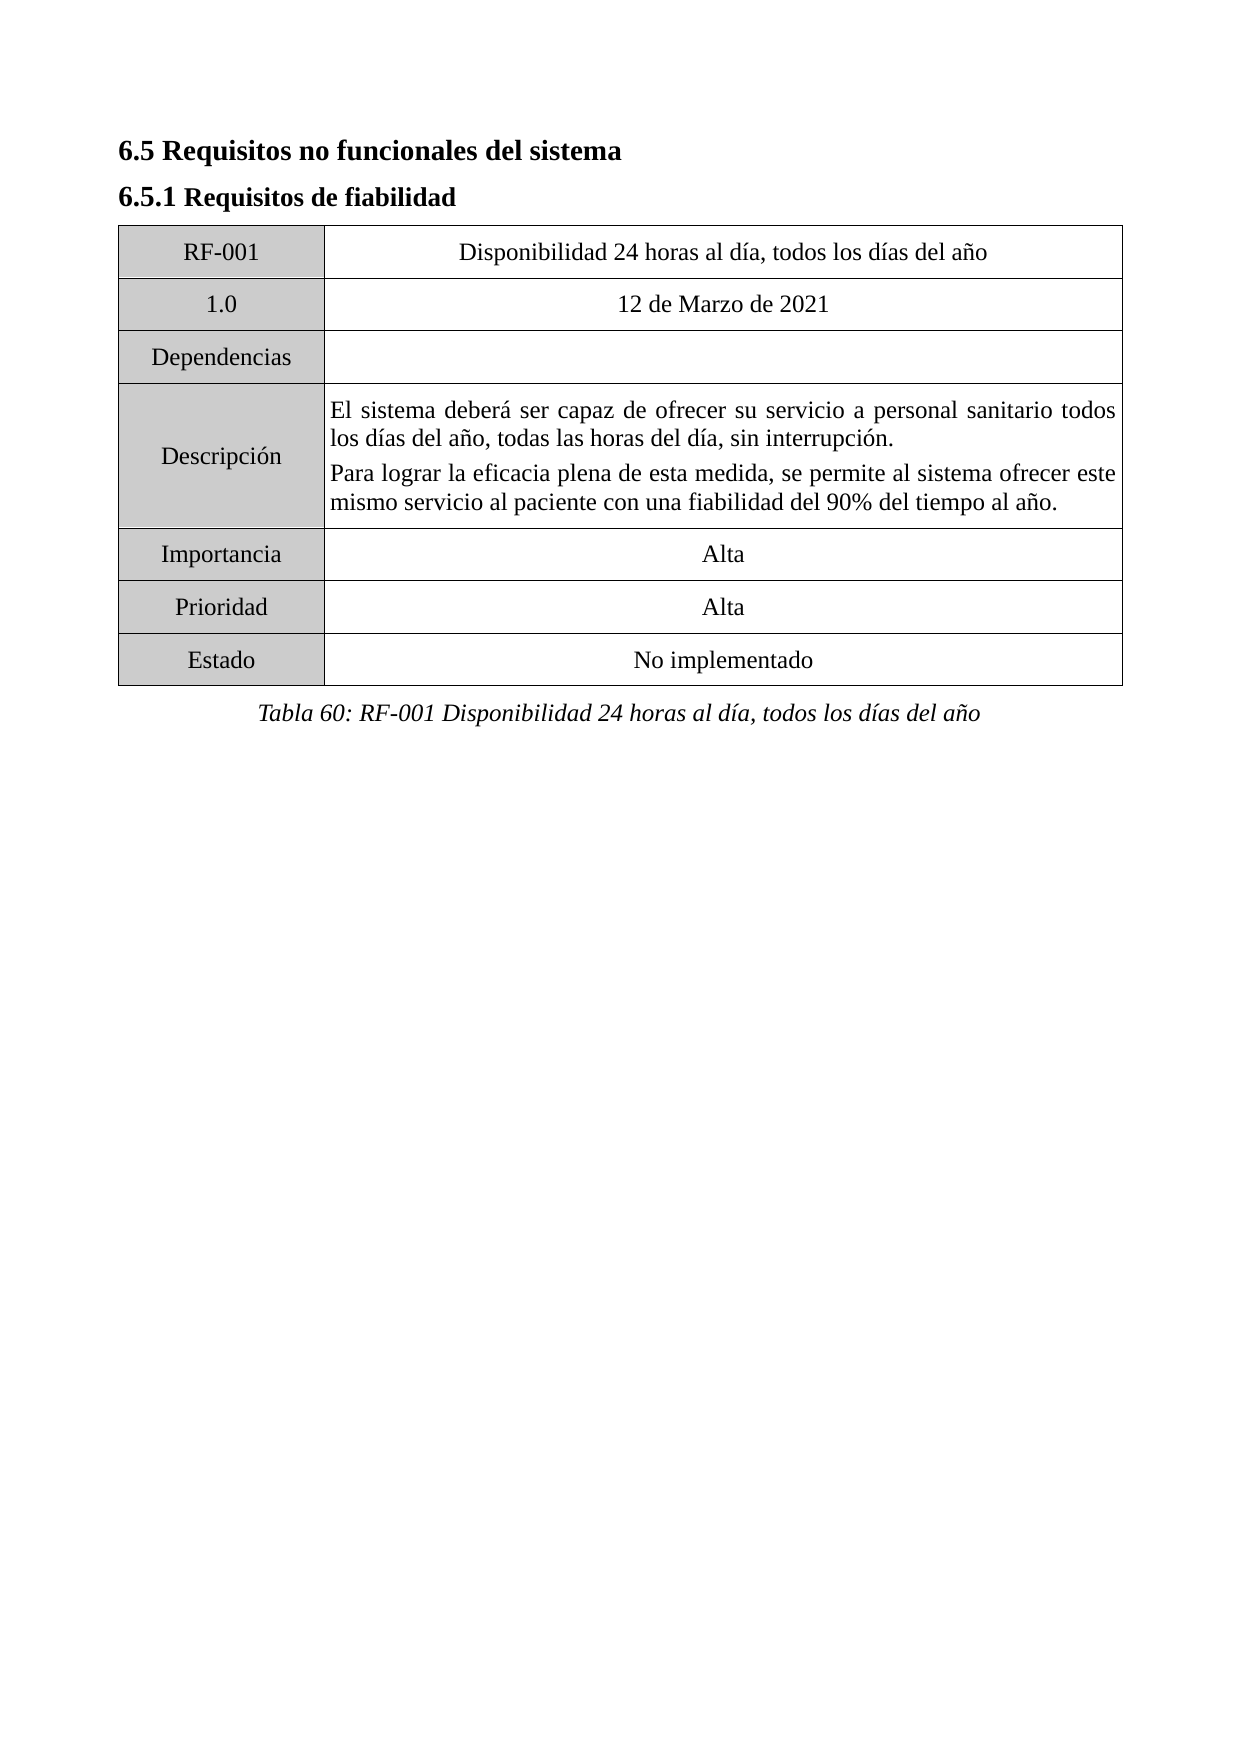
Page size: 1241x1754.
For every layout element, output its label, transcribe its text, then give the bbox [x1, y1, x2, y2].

text Tabla 60: RF-001 Disponibilidad 24 horas al día, todos los días del año [118, 698, 1122, 727]
table_cell 1.0 [119, 279, 324, 330]
table_cell Alta [325, 529, 1122, 580]
table_cell Importancia [119, 529, 324, 580]
table_cell Estado [119, 634, 324, 685]
table_cell Descripción [119, 384, 324, 527]
table_header RF-001 [119, 226, 324, 277]
table_cell No implementado [325, 634, 1122, 685]
table_cell 12 de Marzo de 2021 [325, 279, 1122, 330]
table_cell Prioridad [119, 581, 324, 633]
table_cell El sistema deberá ser capaz de ofrecer su servicio a personal sanitario todos los días del año, todas las horas del día, sin interrupción. Para lograr la eficacia plena de esta medida, se permite al sistema ofrecer este mismo servicio al paciente con una fiabilidad del 90% del tiempo al año. [325, 384, 1122, 527]
subtitle 6.5.1 Requisitos de fiabilidad [118, 179, 1122, 212]
subtitle 6.5 Requisitos no funcionales del sistema [118, 133, 1122, 166]
table_cell Dependencias [119, 331, 324, 383]
table_cell Alta [325, 581, 1122, 633]
table_cell [325, 331, 1122, 383]
table_header Disponibilidad 24 horas al día, todos los días del año [325, 226, 1122, 277]
